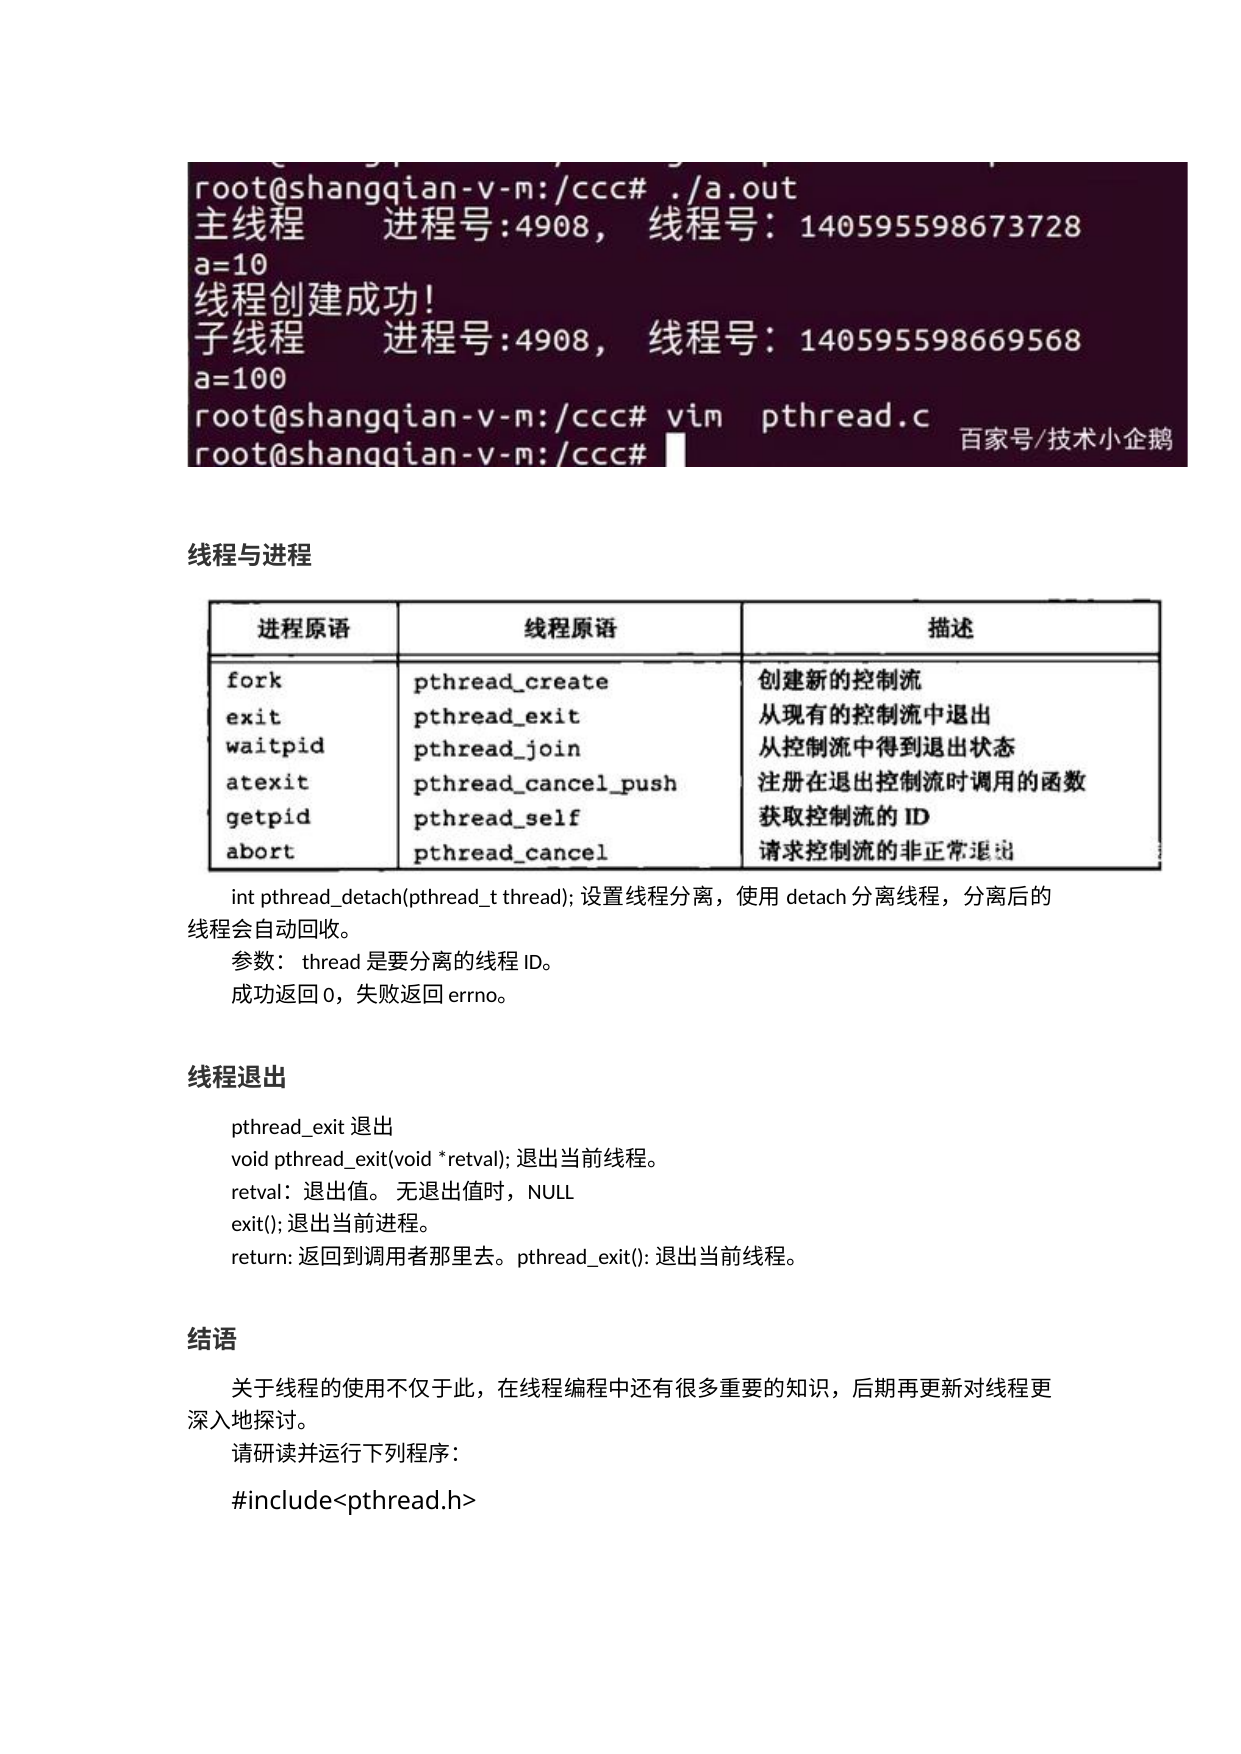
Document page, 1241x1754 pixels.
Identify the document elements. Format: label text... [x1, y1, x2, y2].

text exit(); 退出当前进程。 [187, 1206, 1053, 1238]
text 参数： thread 是要分离的线程ID。 [187, 944, 1053, 976]
text 结语 [187, 1305, 1053, 1370]
text 线程退出 [187, 1043, 1053, 1108]
picture [187, 586, 1188, 879]
picture [187, 162, 1188, 467]
text return: 返回到调用者那里去。pthread_exit(): 退出当前线程。 [187, 1238, 1053, 1271]
text #include<pthread.h> [187, 1468, 1053, 1533]
text void pthread_exit(void *retval); 退出当前线程。 [187, 1141, 1053, 1173]
text 成功返回0，失败返回errno。 [187, 976, 1053, 1009]
text 关于线程的使用不仅于此，在线程编程中还有很多重要的知识，后期再更新对线程更深入地探讨。 [187, 1370, 1053, 1435]
text int pthread_detach(pthread_t thread); 设置线程分离，使用detach分离线程，分离后的线程会自动回收。 [187, 879, 1053, 944]
text 请研读并运行下列程序： [187, 1435, 1053, 1468]
text pthread_exit 退出 [187, 1108, 1053, 1141]
text 线程与进程 [187, 521, 1053, 586]
text retval：退出值。 无退出值时，NULL [187, 1173, 1053, 1206]
